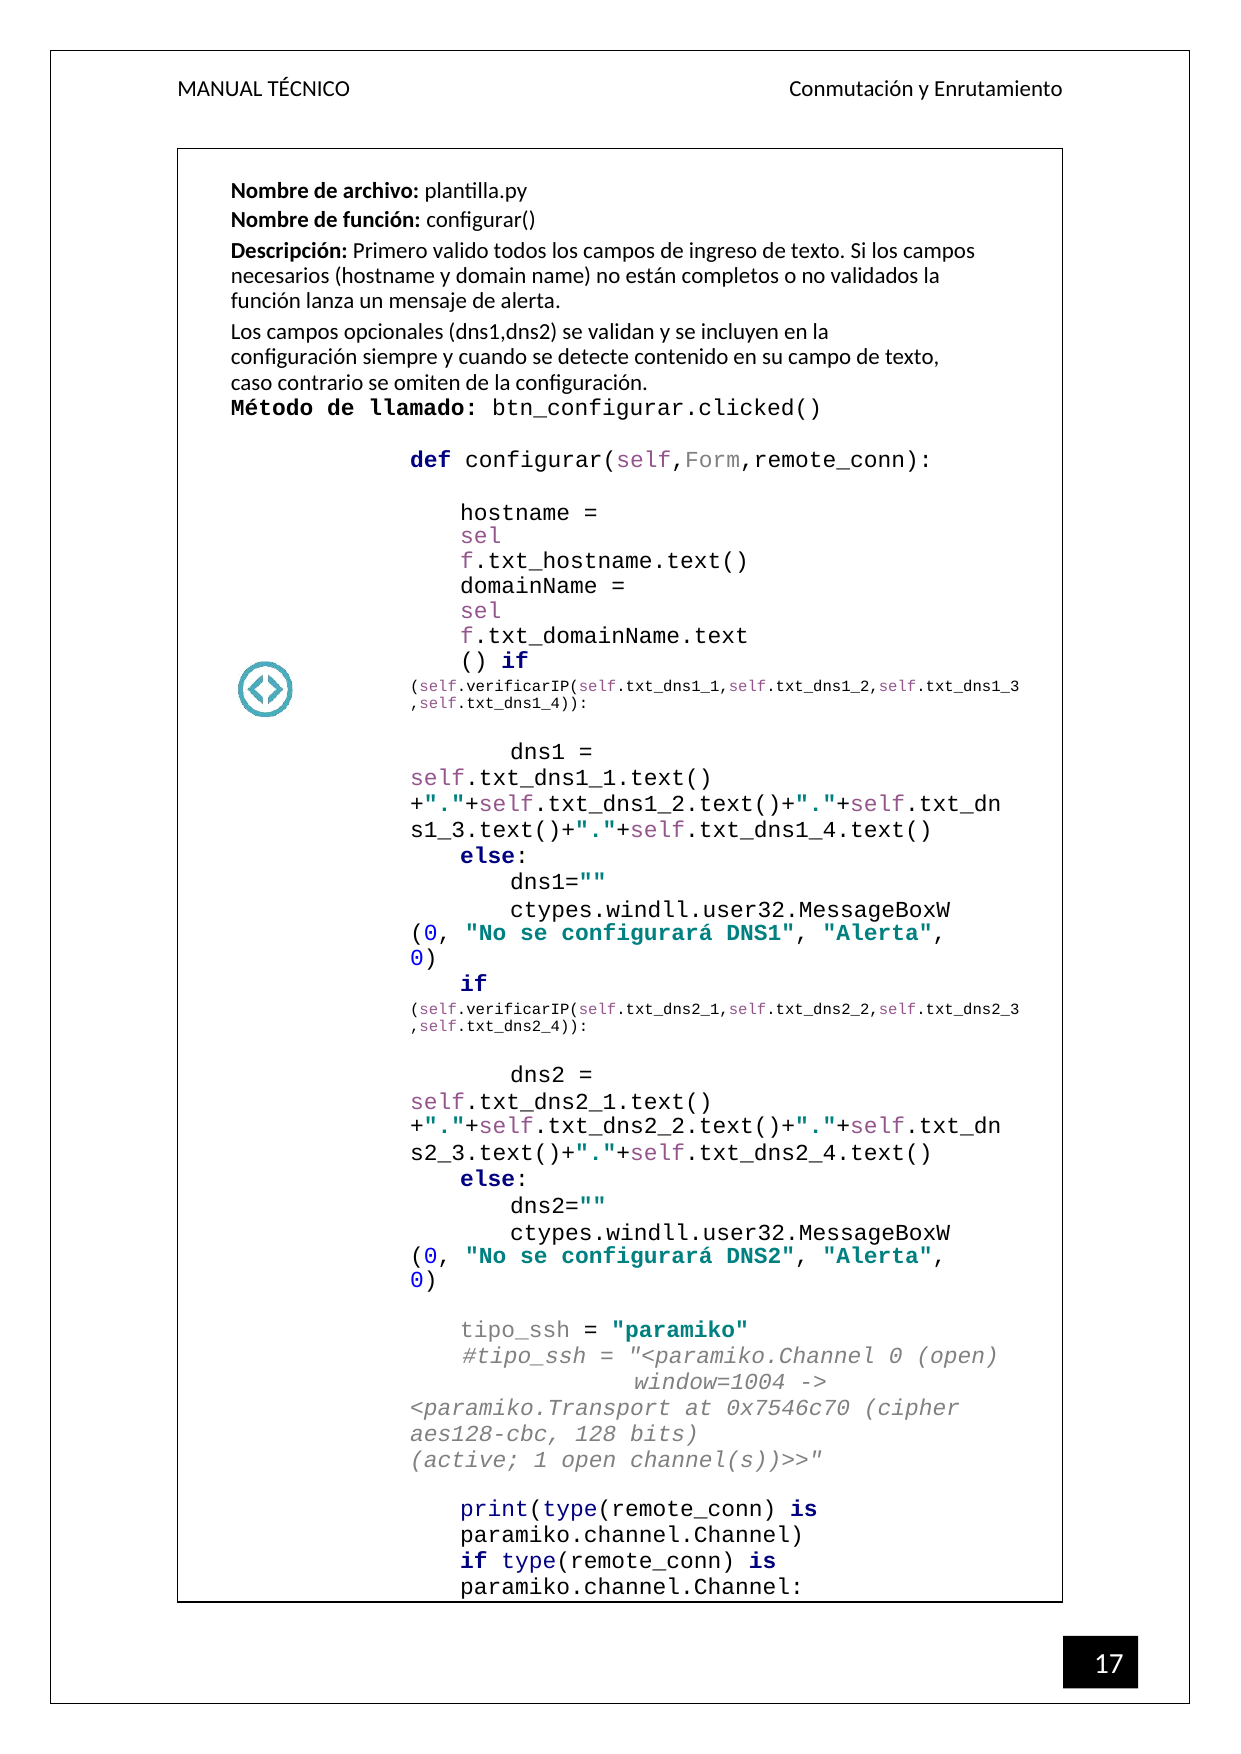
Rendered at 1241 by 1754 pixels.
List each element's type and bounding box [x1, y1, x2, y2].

table_header [178, 149, 1062, 1601]
